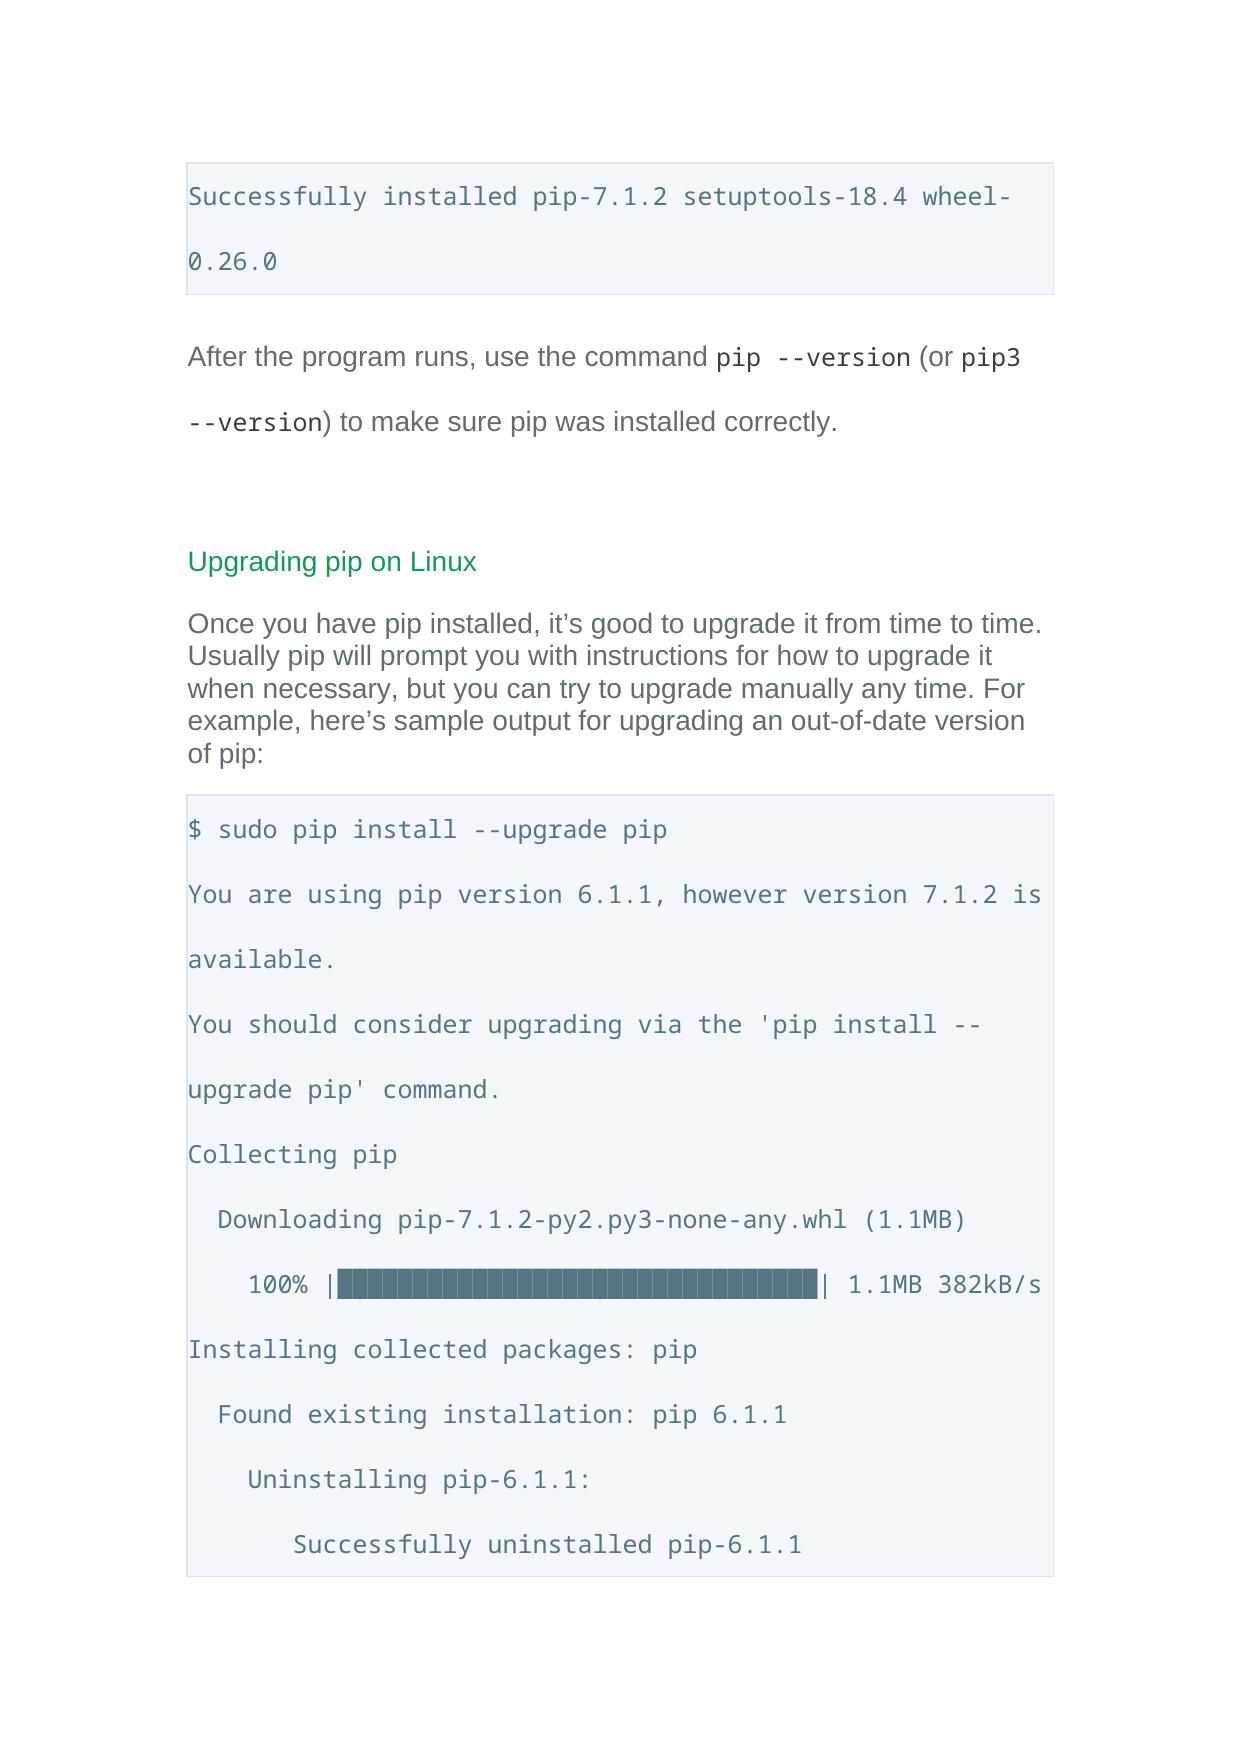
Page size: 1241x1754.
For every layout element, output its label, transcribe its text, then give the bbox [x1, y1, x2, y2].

text Uninstalling pip-6.1.1: [188, 1446, 1053, 1509]
text Once you have pip installed, it’s good to upgrade it from time to time. Usually pip will prompt you with instructions for how to upgrade it when necessary, but you can try to upgrade manually any time. For example, here’s sample output for upgrading an out-of-date version of pip: [187, 607, 1053, 769]
text Installing collected packages: pip [188, 1316, 1053, 1381]
text Successfully installed pip-7.1.2 setuptools-18.4 wheel-0.26.0 [188, 164, 1053, 294]
text Downloading pip-7.1.2-py2.py3-none-any.whl (1.1MB) [188, 1186, 1053, 1251]
text 100% |████████████████████████████████| 1.1MB 382kB/s [188, 1251, 1053, 1316]
text You are using pip version 6.1.1, however version 7.1.2 is available. [188, 861, 1053, 991]
text Collecting pip [188, 1121, 1053, 1186]
text After the program runs, use the command pip --version (or pip3 --version) to make sure pip was installed correctly. [187, 324, 1053, 454]
text Found existing installation: pip 6.1.1 [188, 1381, 1053, 1446]
text Upgrading pip on Linux [187, 545, 1053, 578]
text Successfully uninstalled pip-6.1.1 [188, 1509, 1053, 1576]
text You should consider upgrading via the 'pip install --upgrade pip' command. [188, 991, 1053, 1121]
text $ sudo pip install --upgrade pip [188, 796, 1053, 861]
